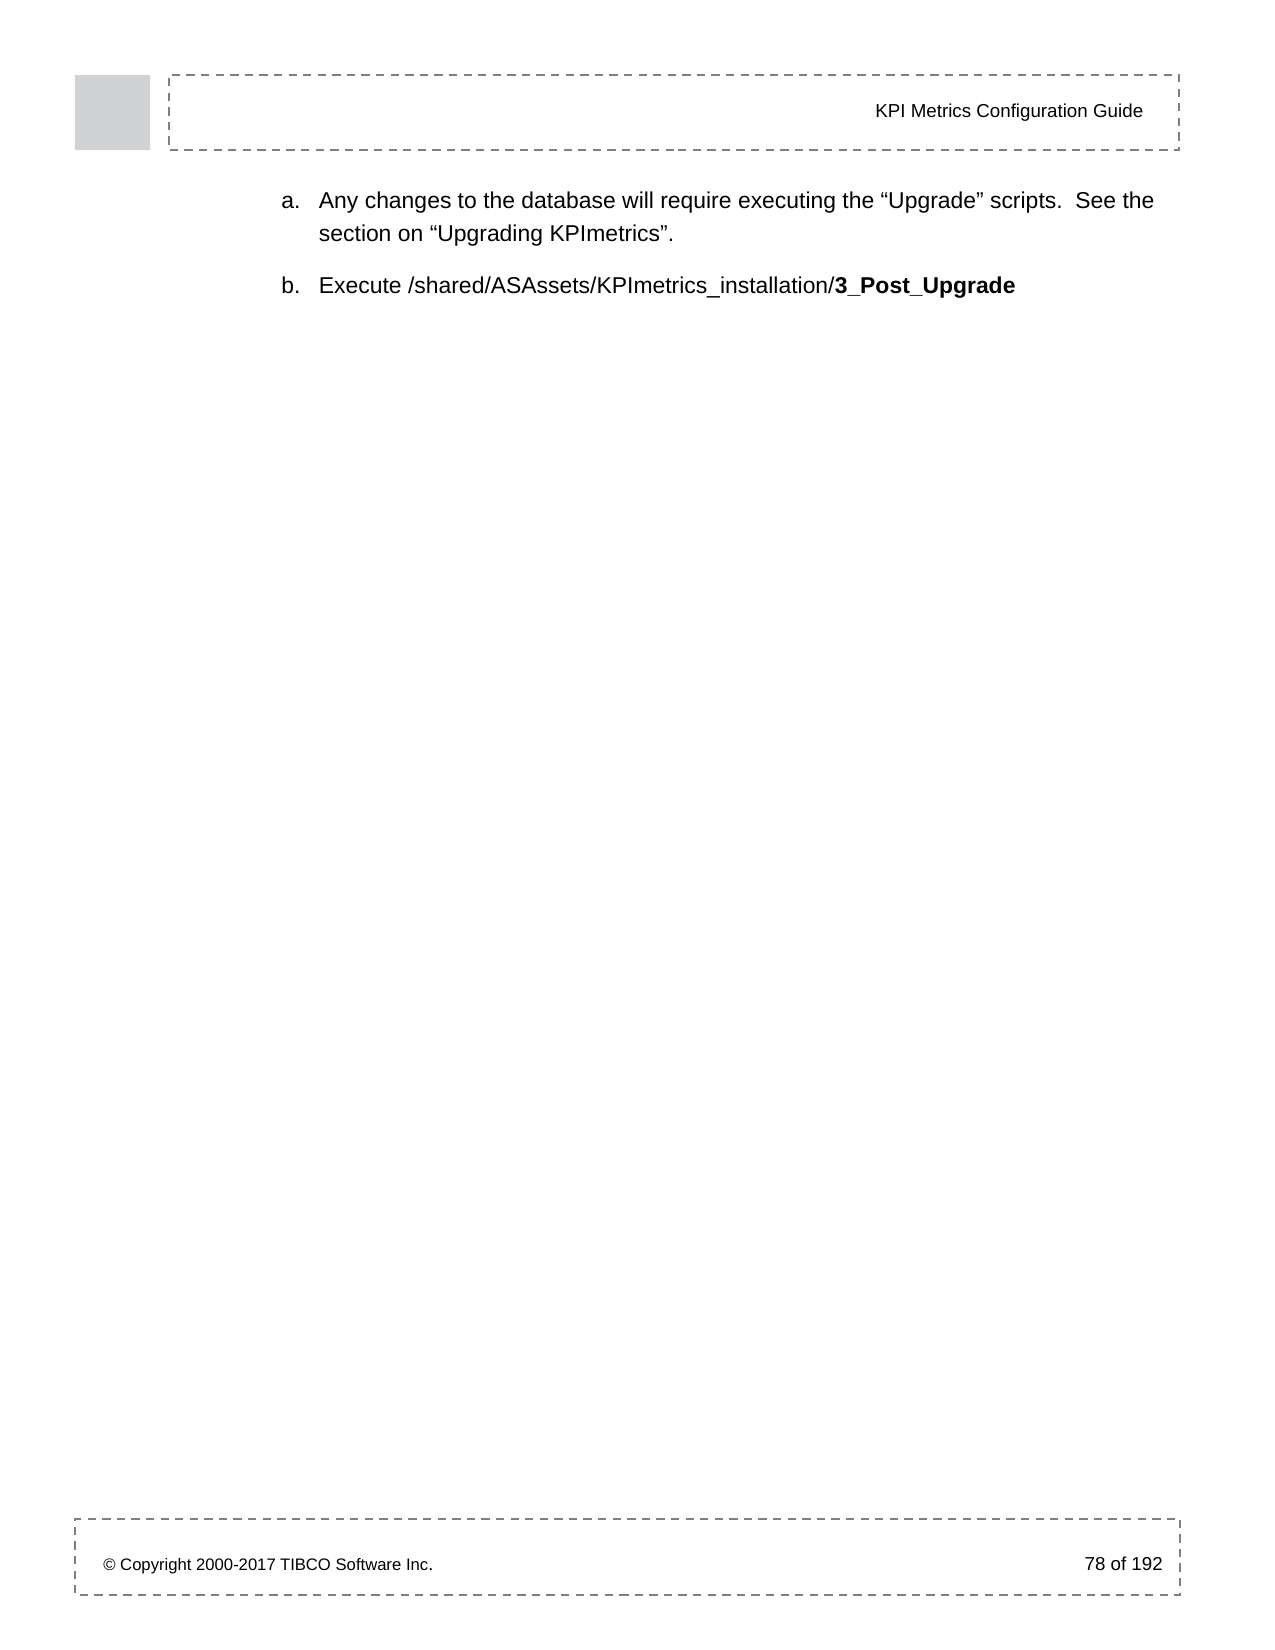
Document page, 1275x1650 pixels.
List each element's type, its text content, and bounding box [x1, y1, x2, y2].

list Any changes to the database will require executing the “Upgrade” scripts. See the section on “Upgrading KPImetrics”. [281, 187, 1162, 247]
list Execute /shared/ASAssets/KPImetrics_installation/3_Post_Upgrade [281, 272, 1162, 298]
